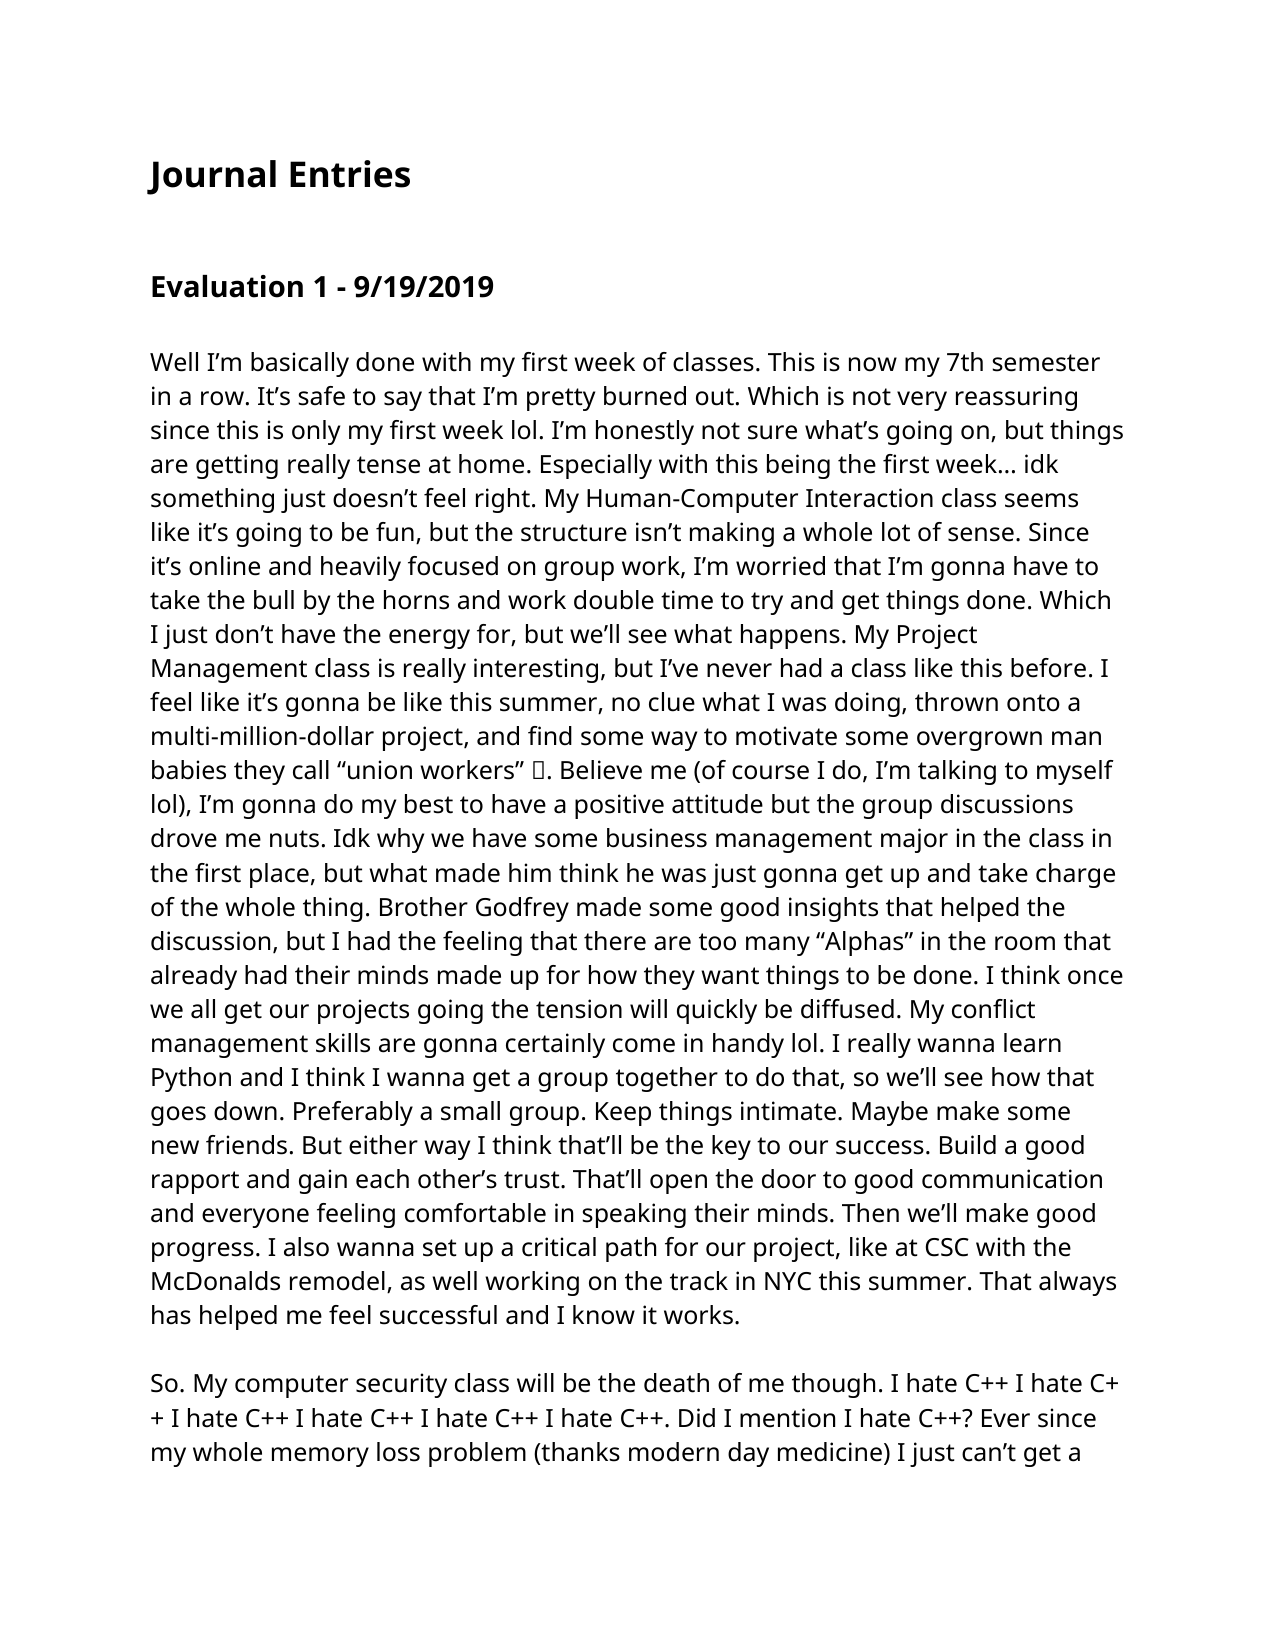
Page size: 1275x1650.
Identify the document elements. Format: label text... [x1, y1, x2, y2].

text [150, 1366, 1125, 1468]
text Evaluation 1 - 9/19/2019 [150, 266, 1125, 306]
text Well I’m basically done with my first week of classes. This is now my 7th semester in a row. It’s safe to say that I’m pretty burned out. Which is not very reassuring since this is only my first week lol. I’m honestly not sure what’s going on, but things are getting really tense at home. Especially with this being the first week… idk something just doesn’t feel right. My Human-Computer Interaction class seems like it’s going to be fun, but the structure isn’t making a whole lot of sense. Since it’s online and heavily focused on group work, I’m worried that I’m gonna have to take the bull by the horns and work double time to try and get things done. Which I just don’t have the energy for, but we’ll see what happens. My Project Management class is really interesting, but I’ve never had a class like this before. I feel like it’s gonna be like this summer, no clue what I was doing, thrown onto a multi-million-dollar project, and find some way to motivate some overgrown man babies they call “union workers” 🙄. Believe me (of course I do, I’m talking to myself lol), I’m gonna do my best to have a positive attitude but the group discussions drove me nuts. Idk why we have some business management major in the class in the first place, but what made him think he was just gonna get up and take charge of the whole thing. Brother Godfrey made some good insights that helped the discussion, but I had the feeling that there are too many “Alphas” in the room that already had their minds made up for how they want things to be done. I think once we all get our projects going the tension will quickly be diffused. My conflict management skills are gonna certainly come in handy lol. I really wanna learn Python and I think I wanna get a group together to do that, so we’ll see how that goes down. Preferably a small group. Keep things intimate. Maybe make some new friends. But either way I think that’ll be the key to our success. Build a good rapport and gain each other’s trust. That’ll open the door to good communication and everyone feeling comfortable in speaking their minds. Then we’ll make good progress. I also wanna set up a critical path for our project, like at CSC with the McDonalds remodel, as well working on the track in NYC this summer. That always has helped me feel successful and I know it works. [150, 344, 1125, 1332]
text Journal Entries [150, 150, 1125, 198]
